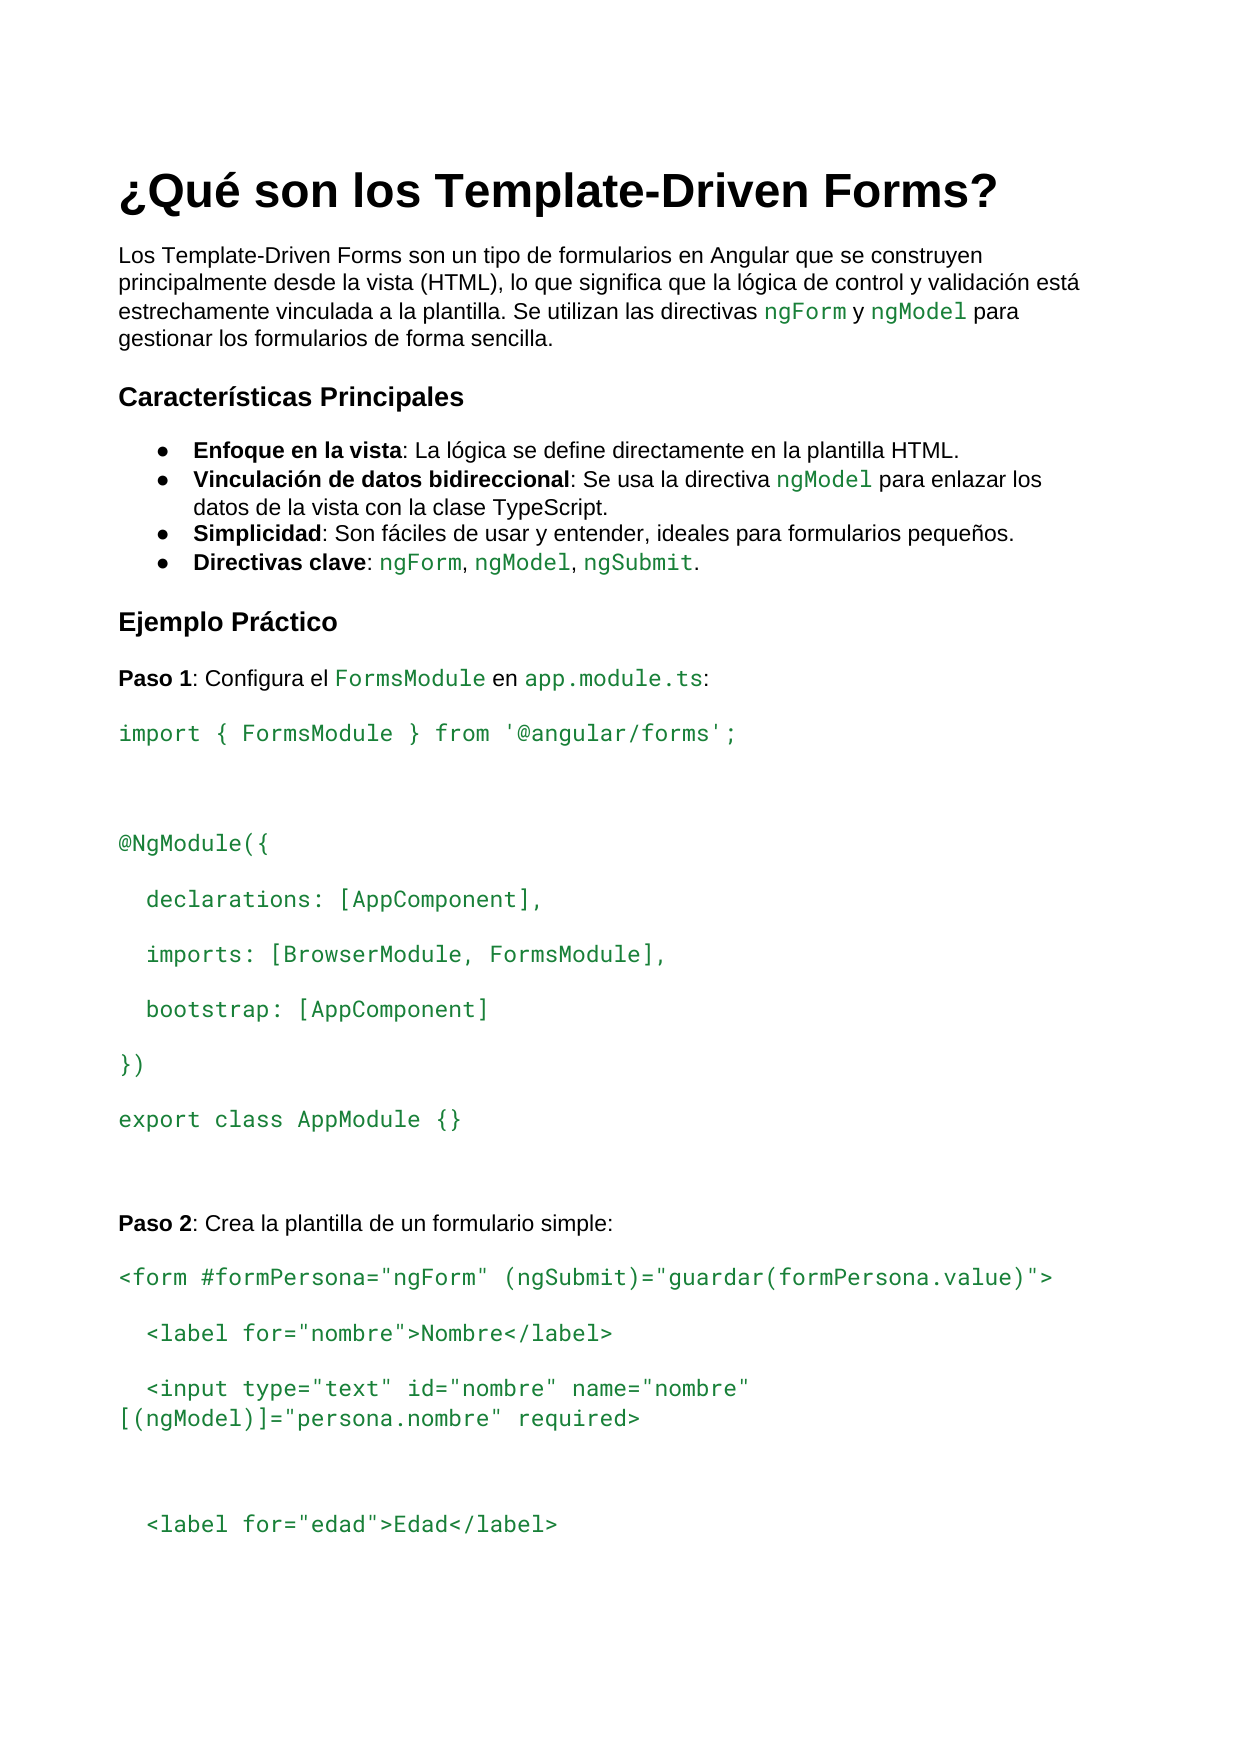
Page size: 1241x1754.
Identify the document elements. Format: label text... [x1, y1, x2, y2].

text <input type="text" id="nombre" name="nombre" [(ngModel)]="persona.nombre" required> [118, 1372, 1090, 1432]
list Vinculación de datos bidireccional: Se usa la directiva ngModel para enlazar los datos de la vista con la clase TypeScript. [156, 463, 1090, 520]
list Enfoque en la vista: La lógica se define directamente en la plantilla HTML. [156, 437, 1090, 463]
text <form #formPersona="ngForm" (ngSubmit)="guardar(formPersona.value)"> [118, 1262, 1090, 1292]
text import { FormsModule } from '@angular/forms'; [118, 717, 1090, 747]
text bootstrap: [AppComponent] [118, 993, 1090, 1023]
text export class AppModule {} [118, 1104, 1090, 1134]
text Paso 2: Crea la plantilla de un formulario simple: [118, 1210, 1090, 1237]
text declarations: [AppComponent], [118, 883, 1090, 913]
text Los Template-Driven Forms son un tipo de formularios en Angular que se construyen principalmente desde la vista (HTML), lo que significa que la lógica de control y validación está estrechamente vinculada a la plantilla. Se utilizan las directivas ngForm y ngModel para gestionar los formularios de forma sencilla. [118, 242, 1090, 352]
text <label for="nombre">Nombre</label> [118, 1317, 1090, 1347]
text @NgModule({ [118, 828, 1090, 858]
subtitle Ejemplo Práctico [118, 606, 1090, 637]
list Simplicidad: Son fáciles de usar y entender, ideales para formularios pequeños. [156, 520, 1090, 546]
text Paso 1: Configura el FormsModule en app.module.ts: [118, 662, 1090, 692]
list Directivas clave: ngForm, ngModel, ngSubmit. [156, 546, 1090, 577]
subtitle Características Principales [118, 381, 1090, 412]
text <label for="edad">Edad</label> [118, 1509, 1090, 1539]
text }) [118, 1048, 1090, 1079]
text imports: [BrowserModule, FormsModule], [118, 938, 1090, 968]
title ¿Qué son los Template-Driven Forms? [118, 162, 1090, 217]
